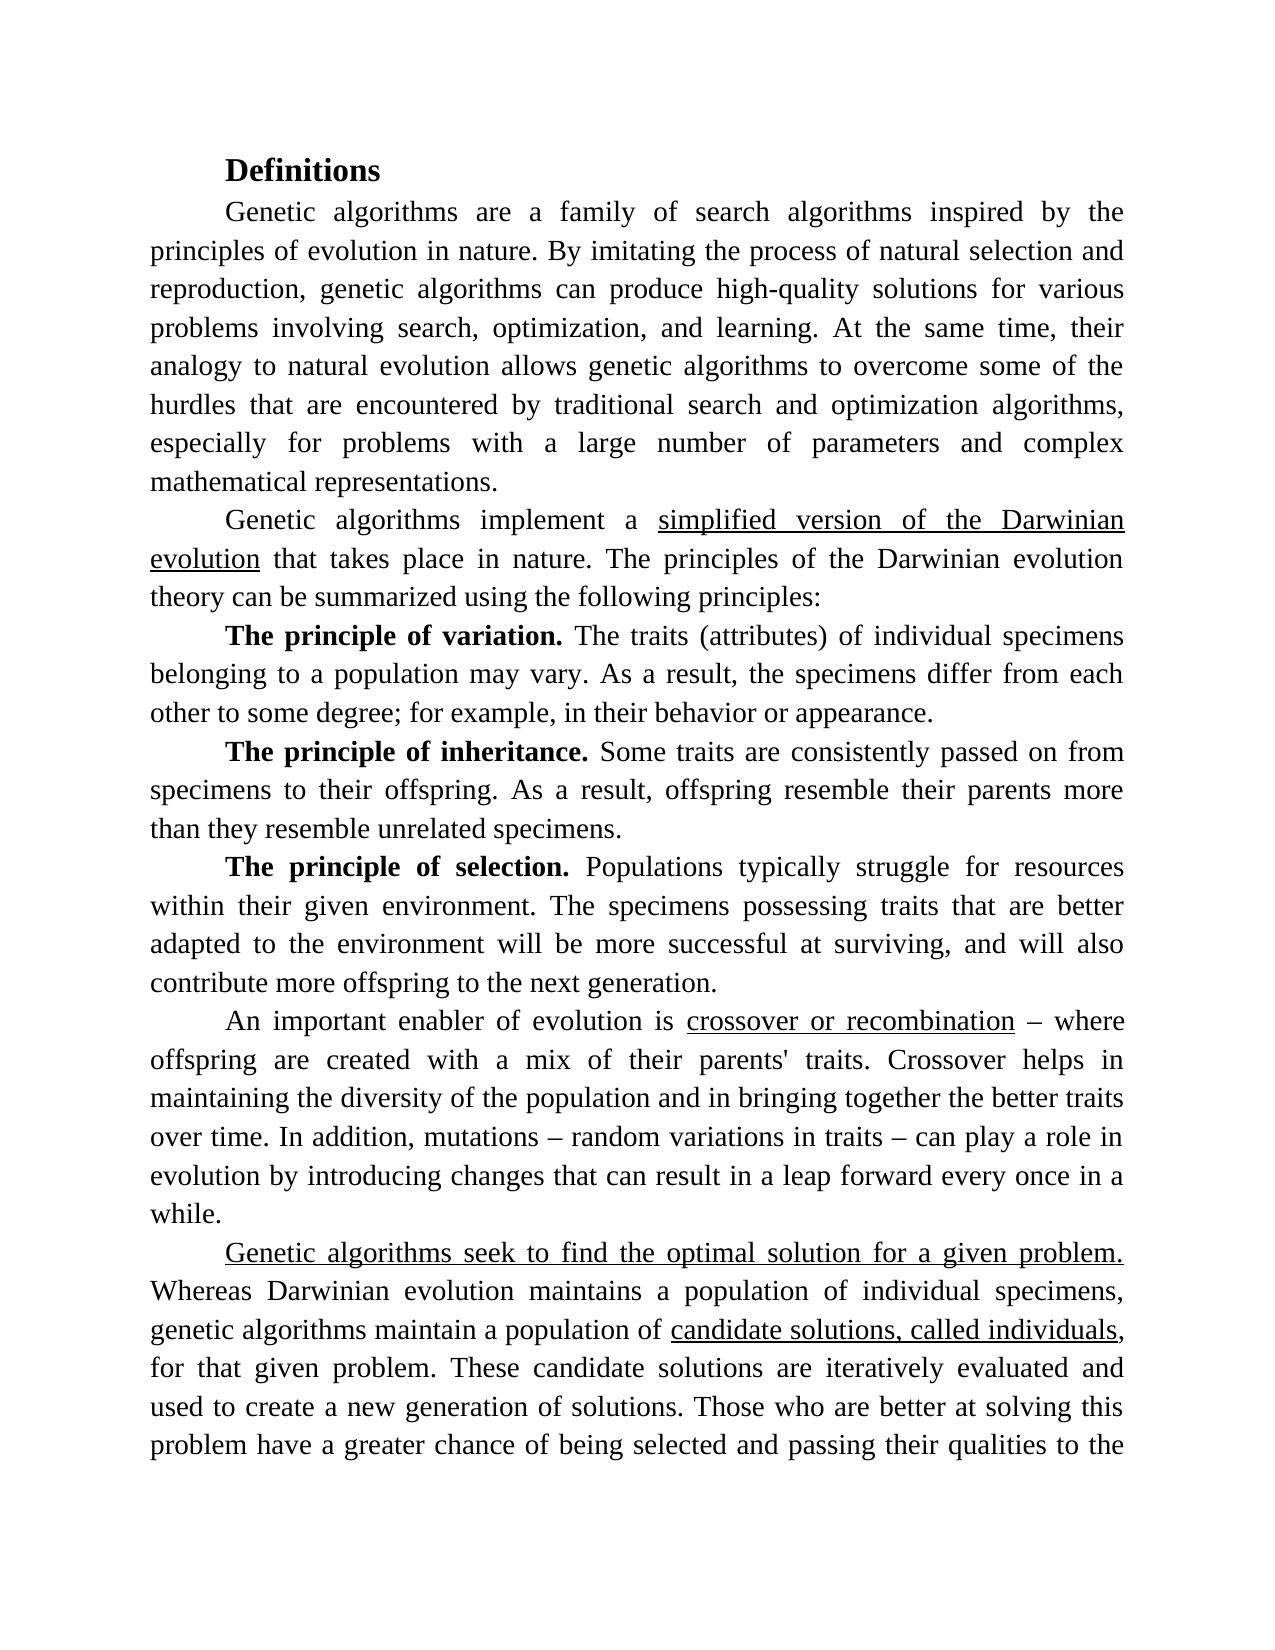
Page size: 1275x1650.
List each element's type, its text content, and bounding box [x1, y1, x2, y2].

text The principle of inheritance. Some traits are consistently passed on from specimens to their offspring. As a result, offspring resemble their parents more than they resemble unrelated specimens. [150, 734, 1125, 844]
text Genetic algorithms are a family of search algorithms inspired by the principles of evolution in nature. By imitating the process of natural selection and reproduction, genetic algorithms can produce high-quality solutions for various problems involving search, optimization, and learning. At the same time, their analogy to natural evolution allows genetic algorithms to overcome some of the hurdles that are encountered by traditional search and optimization algorithms, especially for problems with a large number of parameters and complex mathematical representations. [150, 194, 1125, 497]
text The principle of variation. The traits (attributes) of individual specimens belonging to a population may vary. As a result, the specimens differ from each other to some degree; for example, in their behavior or appearance. [150, 618, 1125, 729]
text The principle of selection. Populations typically struggle for resources within their given environment. The specimens possessing traits that are better adapted to the environment will be more successful at surviving, and will also contribute more offspring to the next generation. [150, 849, 1125, 998]
text Definitions [150, 150, 1125, 188]
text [150, 1235, 1125, 1461]
text An important enabler of evolution is crossover or recombination – where offspring are created with a mix of their parents' traits. Crossover helps in maintaining the diversity of the population and in bringing together the better traits over time. In addition, mutations – random variations in traits – can play a role in evolution by introducing changes that can result in a leap forward every once in a while. [150, 1003, 1125, 1230]
text Genetic algorithms implement a simplified version of the Darwinian evolution that takes place in nature. The principles of the Darwinian evolution theory can be summarized using the following principles: [150, 502, 1125, 613]
